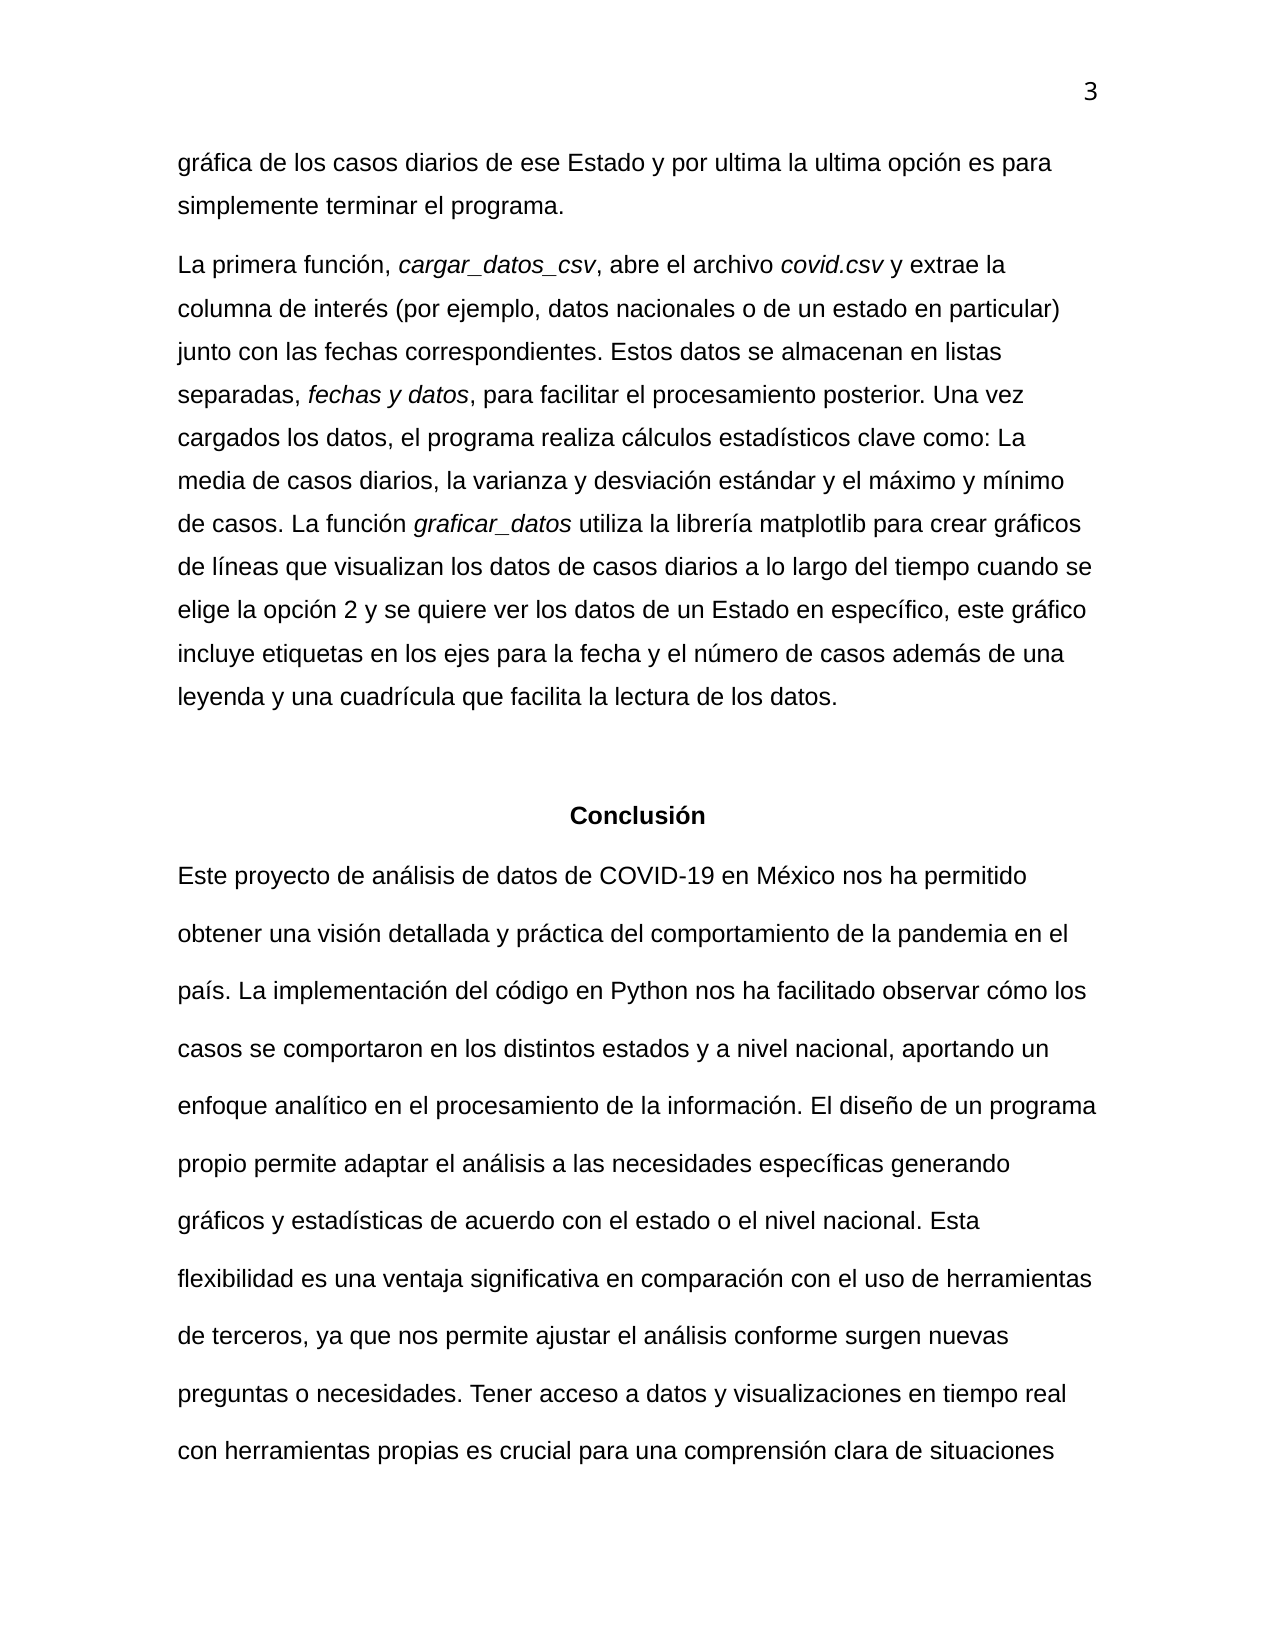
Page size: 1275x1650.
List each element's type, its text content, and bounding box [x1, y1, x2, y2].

text La primera función, cargar_datos_csv, abre el archivo covid.csv y extrae la columna de interés (por ejemplo, datos nacionales o de un estado en particular) junto con las fechas correspondientes. Estos datos se almacenan en listas separadas, fechas y datos, para facilitar el procesamiento posterior. Una vez cargados los datos, el programa realiza cálculos estadísticos clave como: La media de casos diarios, la varianza y desviación estándar y el máximo y mínimo de casos. La función graficar_datos utiliza la librería matplotlib para crear gráficos de líneas que visualizan los datos de casos diarios a lo largo del tiempo cuando se elige la opción 2 y se quiere ver los datos de un Estado en específico, este gráfico incluye etiquetas en los ejes para la fecha y el número de casos además de una leyenda y una cuadrícula que facilita la lectura de los datos. [177, 251, 1098, 711]
text Conclusión [177, 801, 1098, 830]
